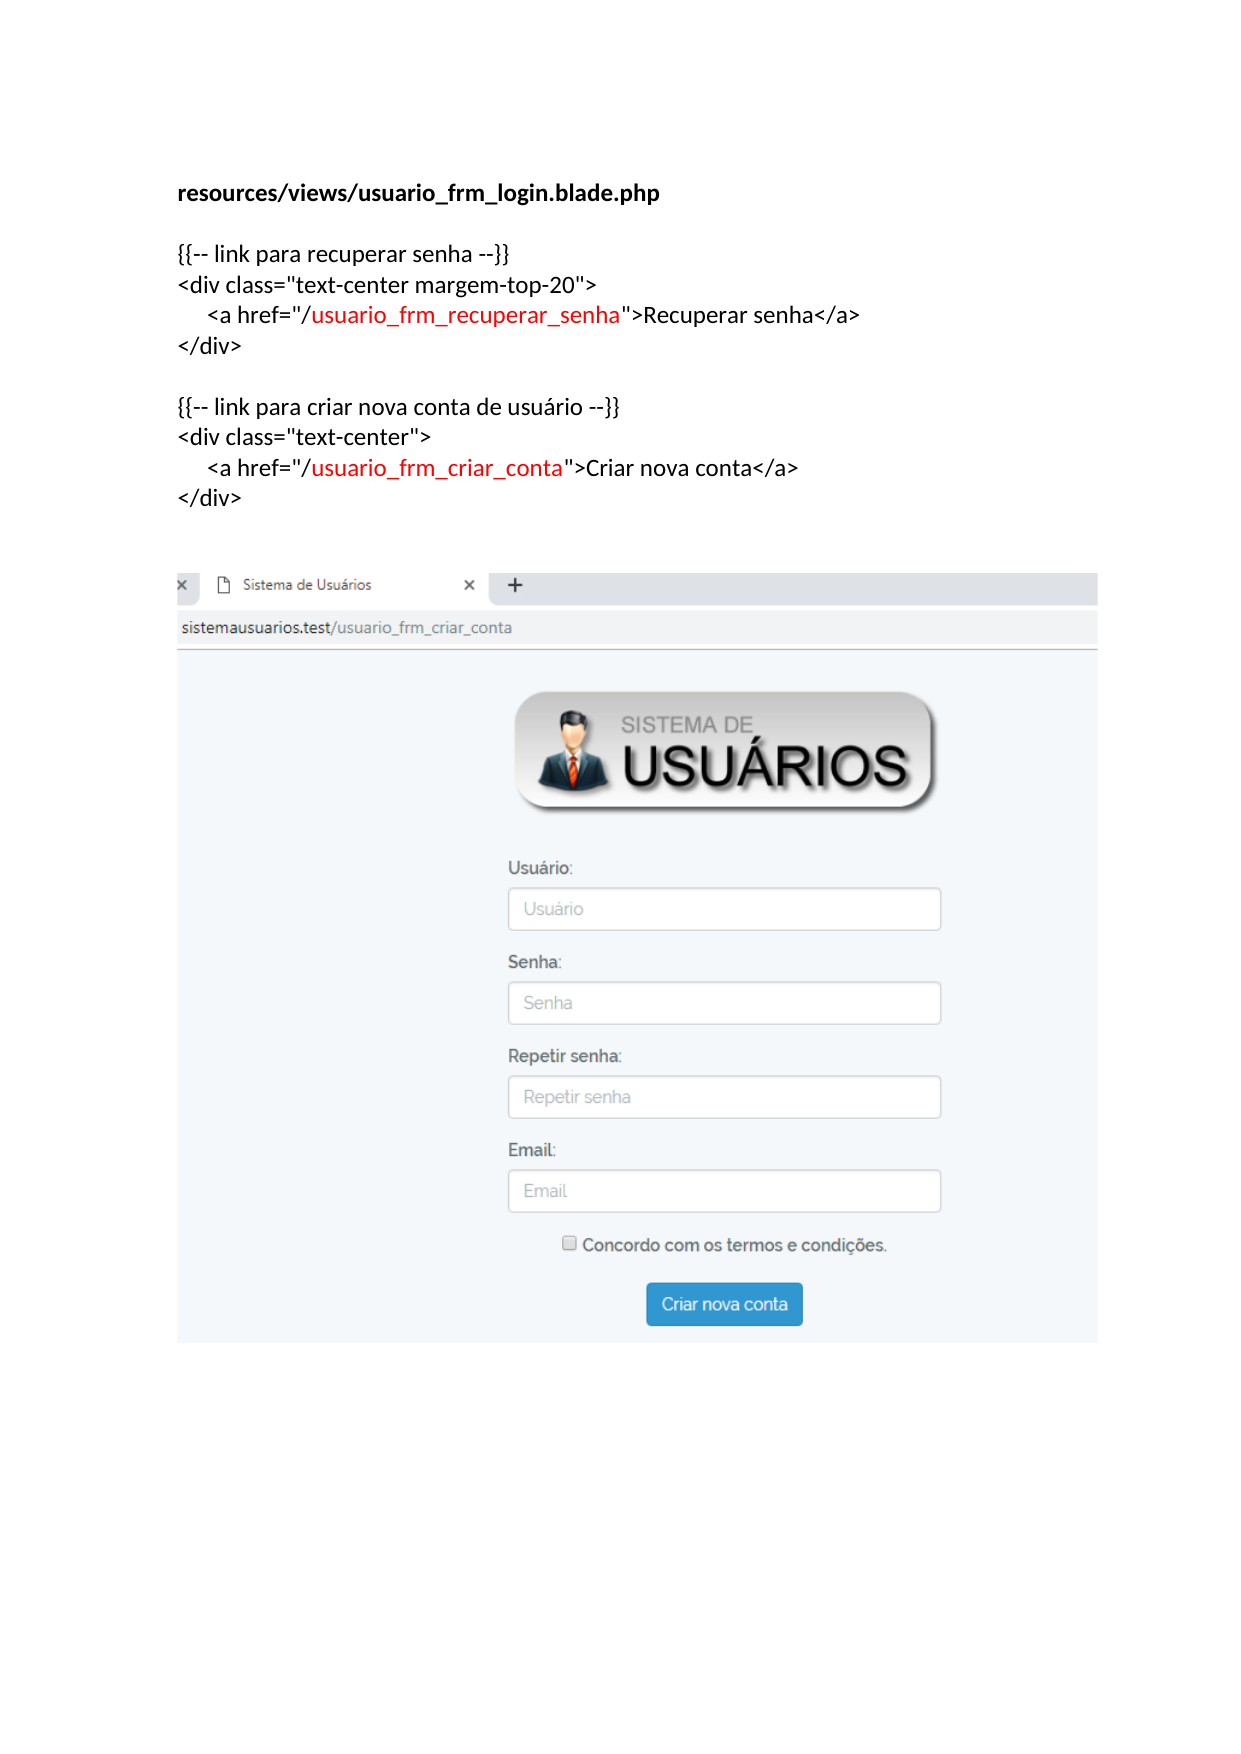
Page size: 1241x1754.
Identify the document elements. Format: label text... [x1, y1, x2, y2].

text resources/views/usuario_frm_login.blade.php [177, 177, 1122, 208]
picture [177, 573, 1098, 1343]
text </div> [177, 330, 1122, 360]
text <div class="text-center margem-top-20"> [177, 269, 1122, 299]
text <a href="/usuario_frm_recuperar_senha">Recuperar senha</a> [177, 299, 1122, 330]
text {{-- link para recuperar senha --}} [177, 238, 1122, 269]
text <div class="text-center"> [177, 421, 1122, 452]
text </div> [177, 482, 1122, 513]
text <a href="/usuario_frm_criar_conta">Criar nova conta</a> [177, 452, 1122, 482]
text {{-- link para criar nova conta de usuário --}} [177, 391, 1122, 421]
